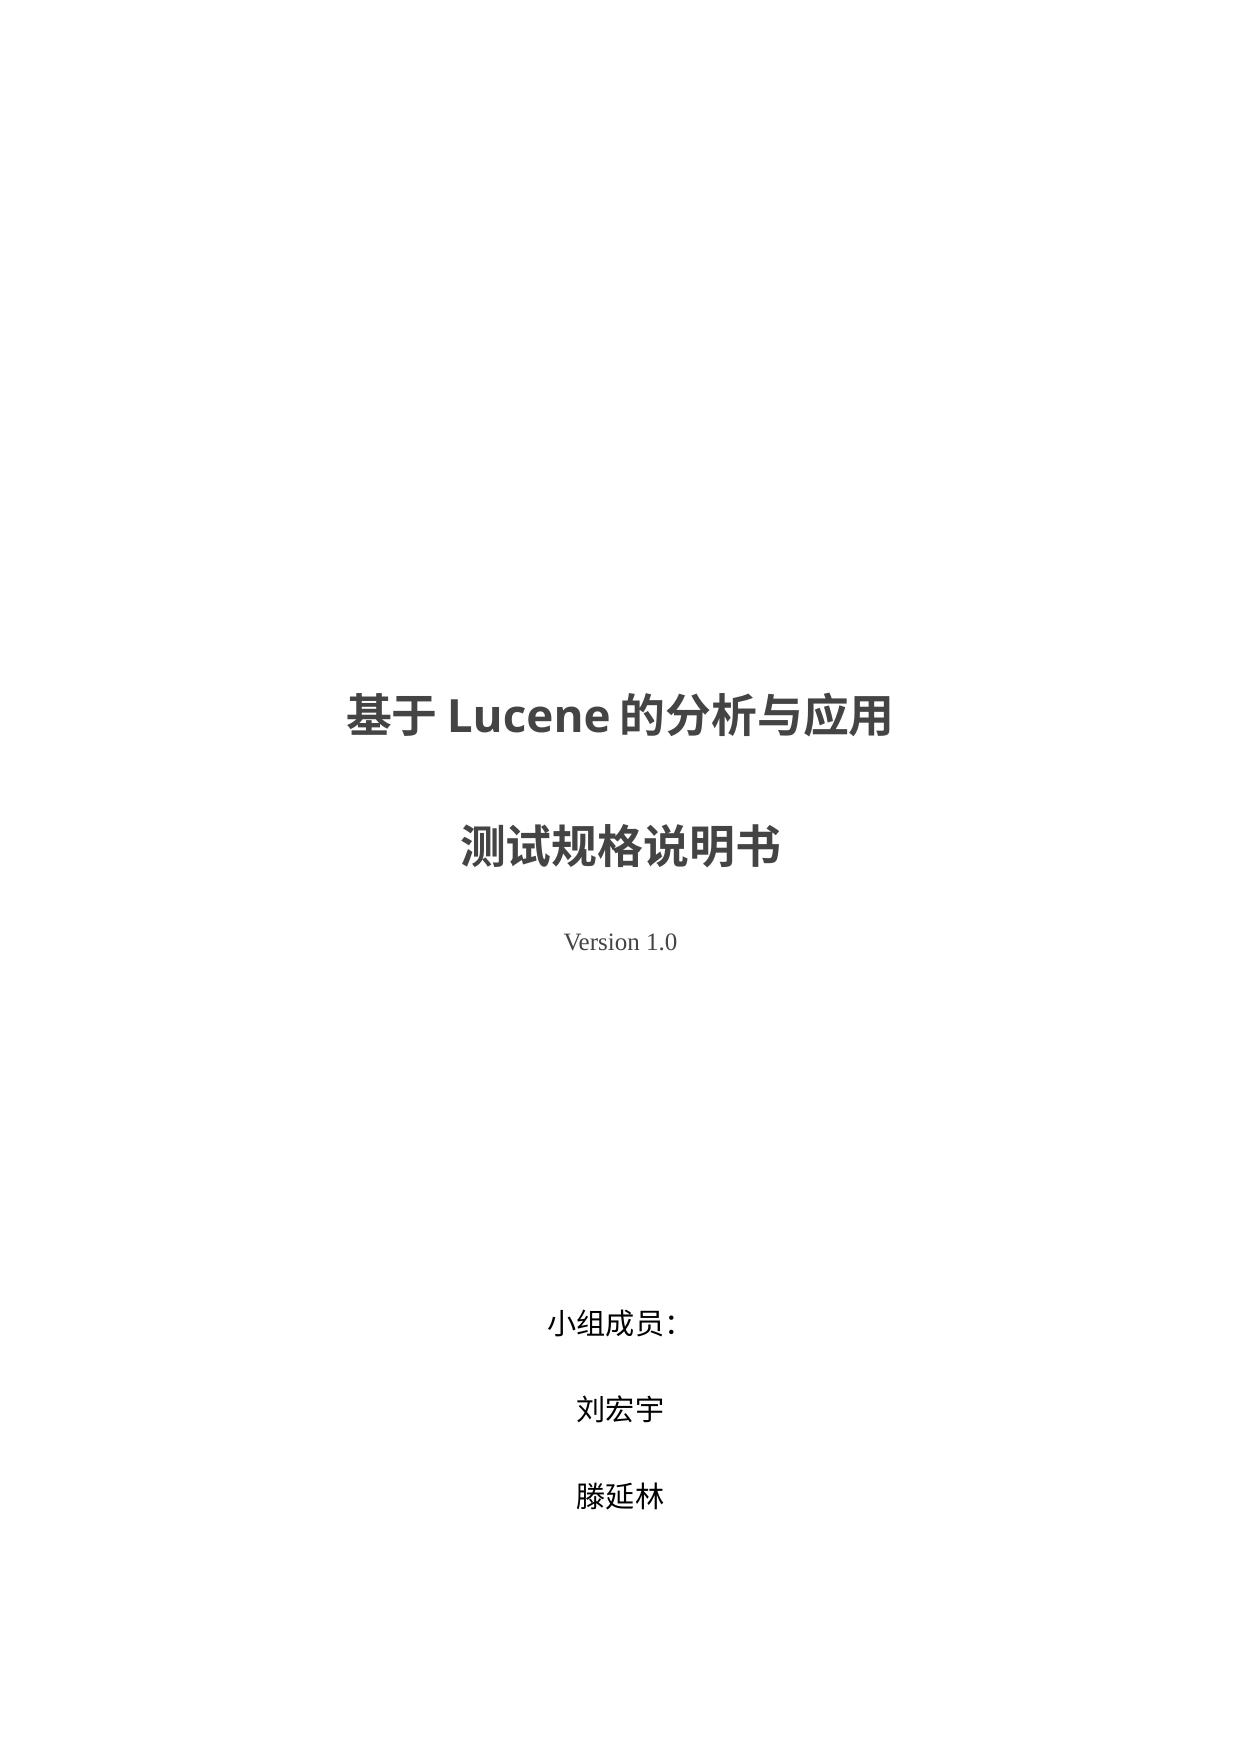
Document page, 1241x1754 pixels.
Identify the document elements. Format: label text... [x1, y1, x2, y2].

text 刘宏宇 [187, 1376, 1053, 1441]
text Version 1.0 [187, 925, 1053, 958]
text 小组成员： [187, 1289, 1053, 1354]
text 基于Lucene的分析与应用 [187, 664, 1053, 762]
text 滕延林 [187, 1462, 1053, 1527]
text 测试规格说明书 [187, 795, 1053, 892]
